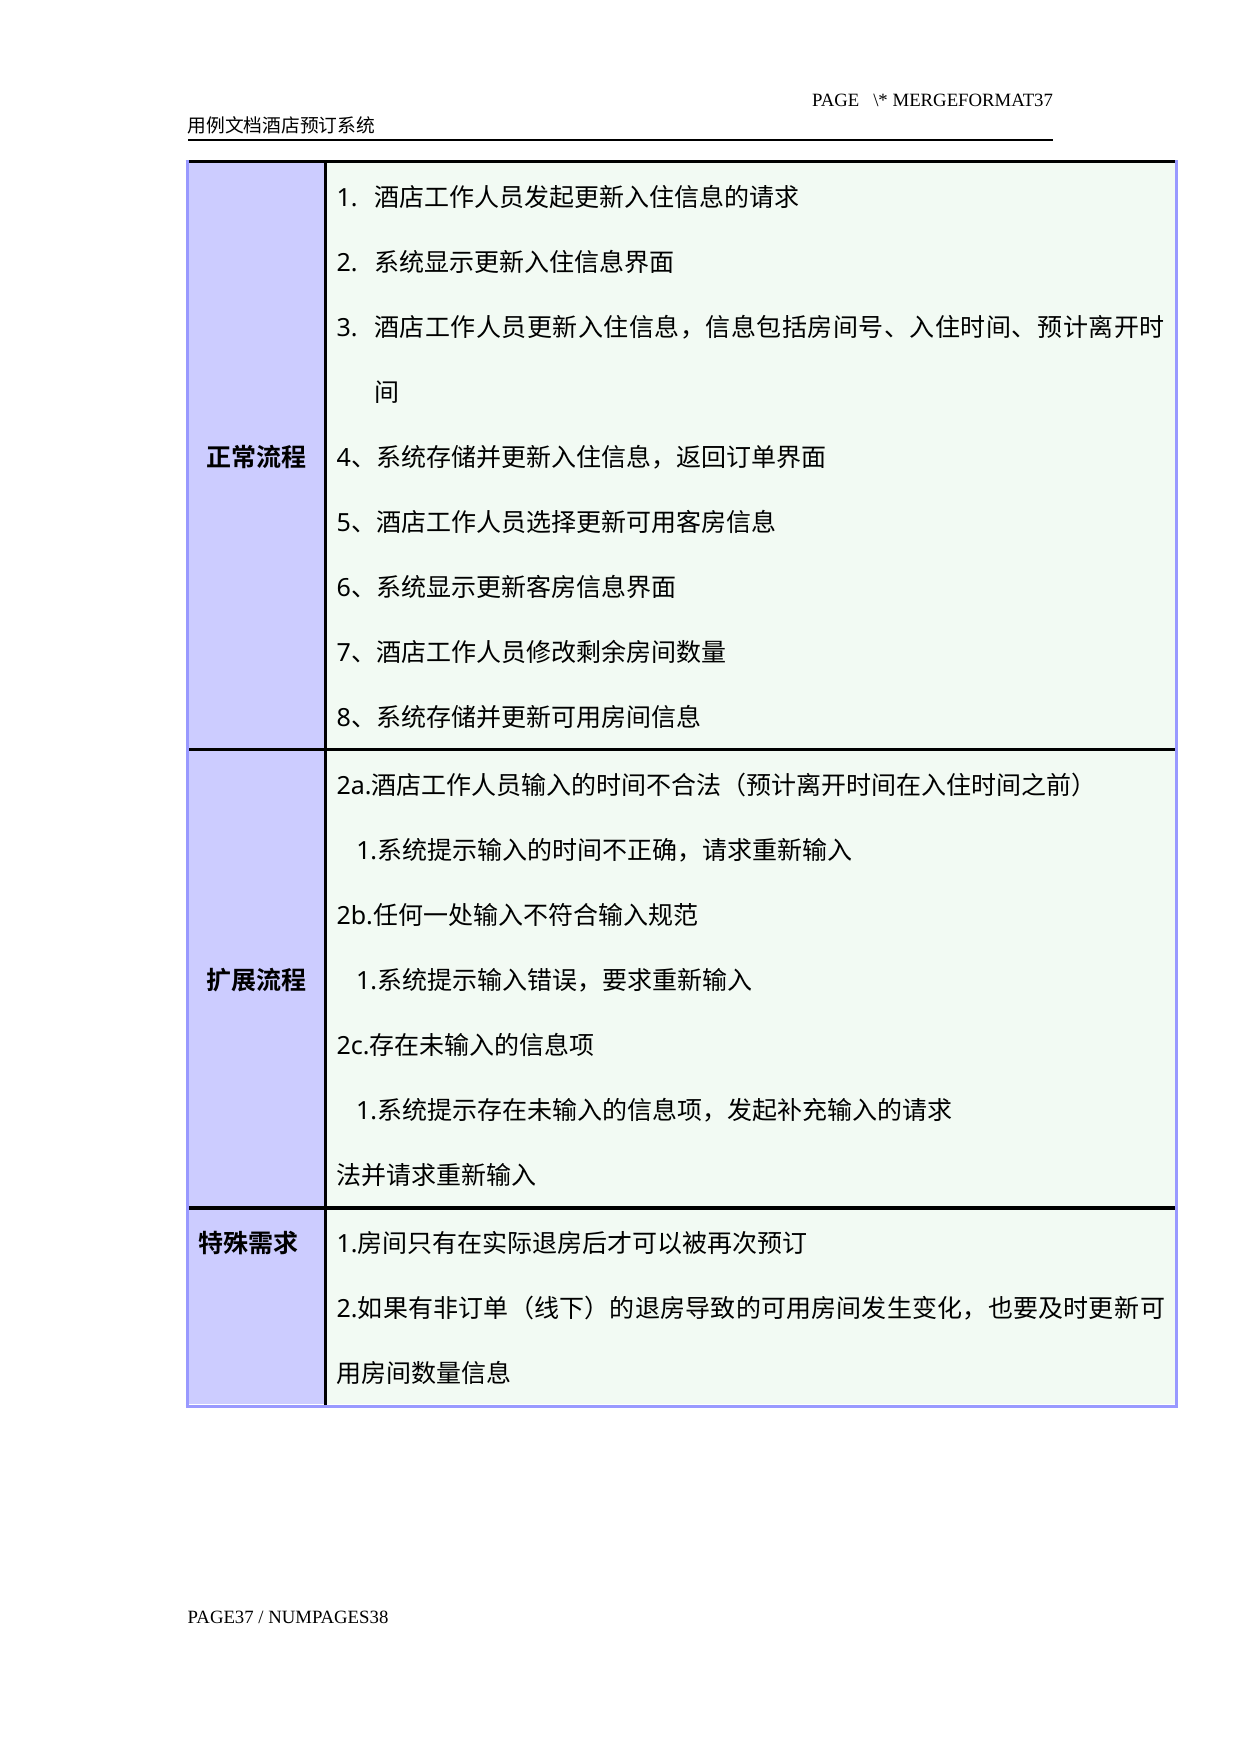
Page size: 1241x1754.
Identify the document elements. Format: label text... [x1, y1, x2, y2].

table_cell 特殊需求 [189, 1210, 324, 1404]
table_cell 酒店工作人员发起更新入住信息的请求 系统显示更新入住信息界面 酒店工作人员更新入住信息，信息包括房间号、入住时间、预计离开时间 系统存储并更新入住信息，返回订单界面 5、酒店工作人员选择更新可用客房信息 6、系统显示更新客房信息界面 7、酒店工作人员修改剩余房间数量 8、系统存储并更新可用房间信息 [327, 163, 1175, 748]
table_cell 扩展流程 [189, 751, 324, 1206]
table_cell 正常流程 [189, 163, 324, 748]
table_cell 房间只有在实际退房后才可以被再次预订 2.如果有非订单（线下）的退房导致的可用房间发生变化，也要及时更新可用房间数量信息 [327, 1210, 1175, 1404]
table_cell 2a.酒店工作人员输入的时间不合法（预计离开时间在入住时间之前） 1.系统提示输入的时间不正确，请求重新输入 2b.任何一处输入不符合输入规范 1.系统提示输入错误，要求重新输入 2c.存在未输入的信息项 1.系统提示存在未输入的信息项，发起补充输入的请求 法并请求重新输入 [327, 751, 1175, 1206]
